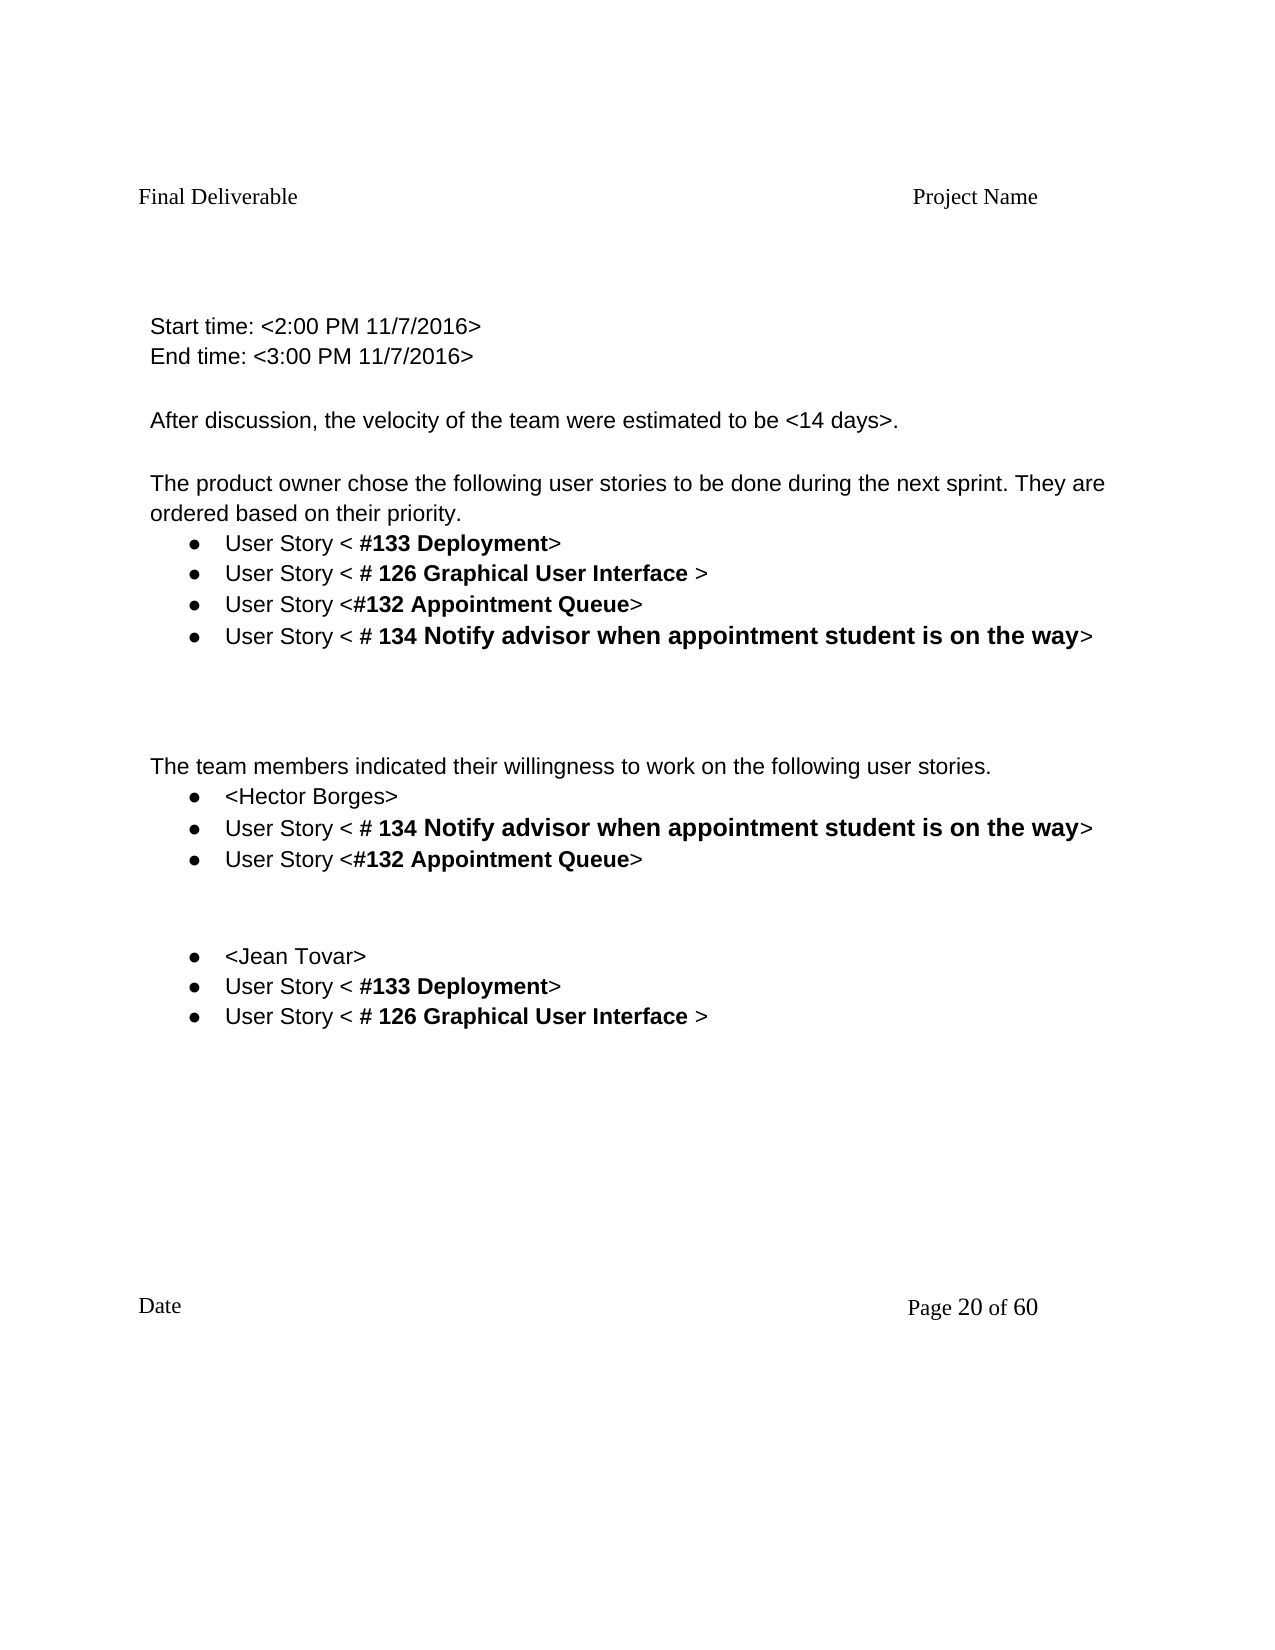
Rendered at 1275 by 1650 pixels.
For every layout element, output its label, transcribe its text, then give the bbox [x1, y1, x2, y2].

text The product owner chose the following user stories to be done during the next sprint. They are ordered based on their priority. [150, 470, 1125, 526]
list User Story < #133 Deployment> [150, 973, 1125, 999]
text End time: <3:00 PM 11/7/2016> [150, 343, 1125, 370]
list User Story < # 126 Graphical User Interface > [150, 1003, 1125, 1029]
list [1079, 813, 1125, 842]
text The team members indicated their willingness to work on the following user stories. [150, 753, 1125, 779]
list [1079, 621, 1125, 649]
list User Story < #133 Deployment> [187, 530, 1125, 557]
text Start time: <2:00 PM 11/7/2016> [150, 313, 1125, 339]
list User Story < # 134 Notify advisor when appointment student is on the way> [187, 621, 424, 649]
text After discussion, the velocity of the team were estimated to be <14 days>. [150, 407, 1125, 433]
list User Story < # 126 Graphical User Interface > [187, 560, 1125, 587]
list <Jean Tovar> [187, 943, 1125, 969]
list User Story <#132 Appointment Queue> [150, 846, 1125, 873]
list <Hector Borges> [187, 783, 1125, 809]
list User Story <#132 Appointment Queue> [187, 591, 1125, 617]
list User Story < # 134 Notify advisor when appointment student is on the way> [150, 813, 424, 842]
